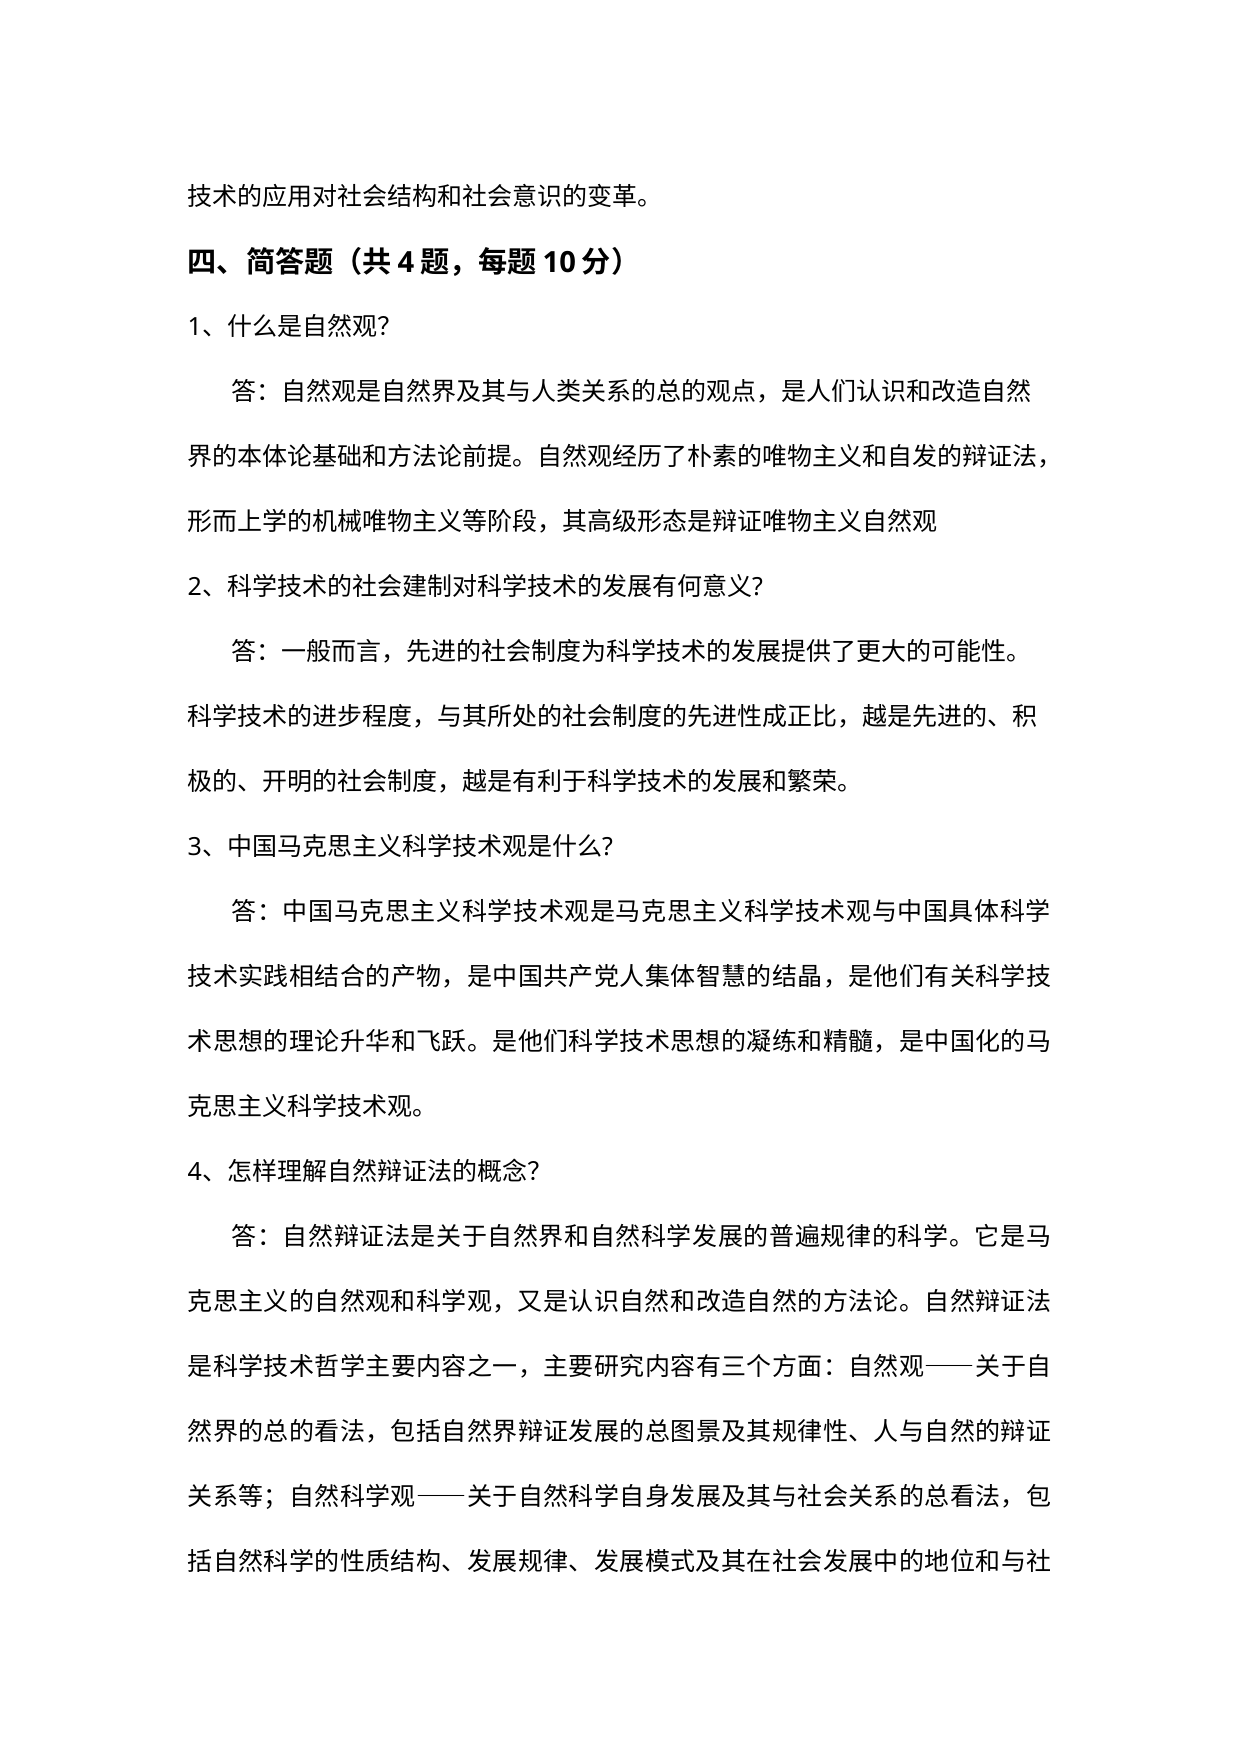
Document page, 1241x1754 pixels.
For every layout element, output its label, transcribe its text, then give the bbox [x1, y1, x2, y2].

text 1、什么是自然观？ [187, 292, 1053, 357]
text 2、科学技术的社会建制对科学技术的发展有何意义? 答：一般而言，先进的社会制度为科学技术的发展提供了更大的可能性。科学技术的进步程度，与其所处的社会制度的先进性成正比，越是先进的、积极的、开明的社会制度，越是有利于科学技术的发展和繁荣。 [187, 552, 1053, 812]
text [187, 1202, 1053, 1592]
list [187, 162, 1053, 227]
text 3、中国马克思主义科学技术观是什么? 答：中国马克思主义科学技术观是马克思主义科学技术观与中国具体科学技术实践相结合的产物，是中国共产党人集体智慧的结晶，是他们有关科学技术思想的理论升华和飞跃。是他们科学技术思想的凝练和精髓，是中国化的马克思主义科学技术观。 [187, 812, 1053, 1137]
list 简答题（共4题，每题10分） [187, 227, 1053, 292]
text 答：自然观是自然界及其与人类关系的总的观点，是人们认识和改造自然界的本体论基础和方法论前提。自然观经历了朴素的唯物主义和自发的辩证法，形而上学的机械唯物主义等阶段，其高级形态是辩证唯物主义自然观 [187, 357, 1053, 552]
text 4、怎样理解自然辩证法的概念？ [187, 1137, 1053, 1202]
